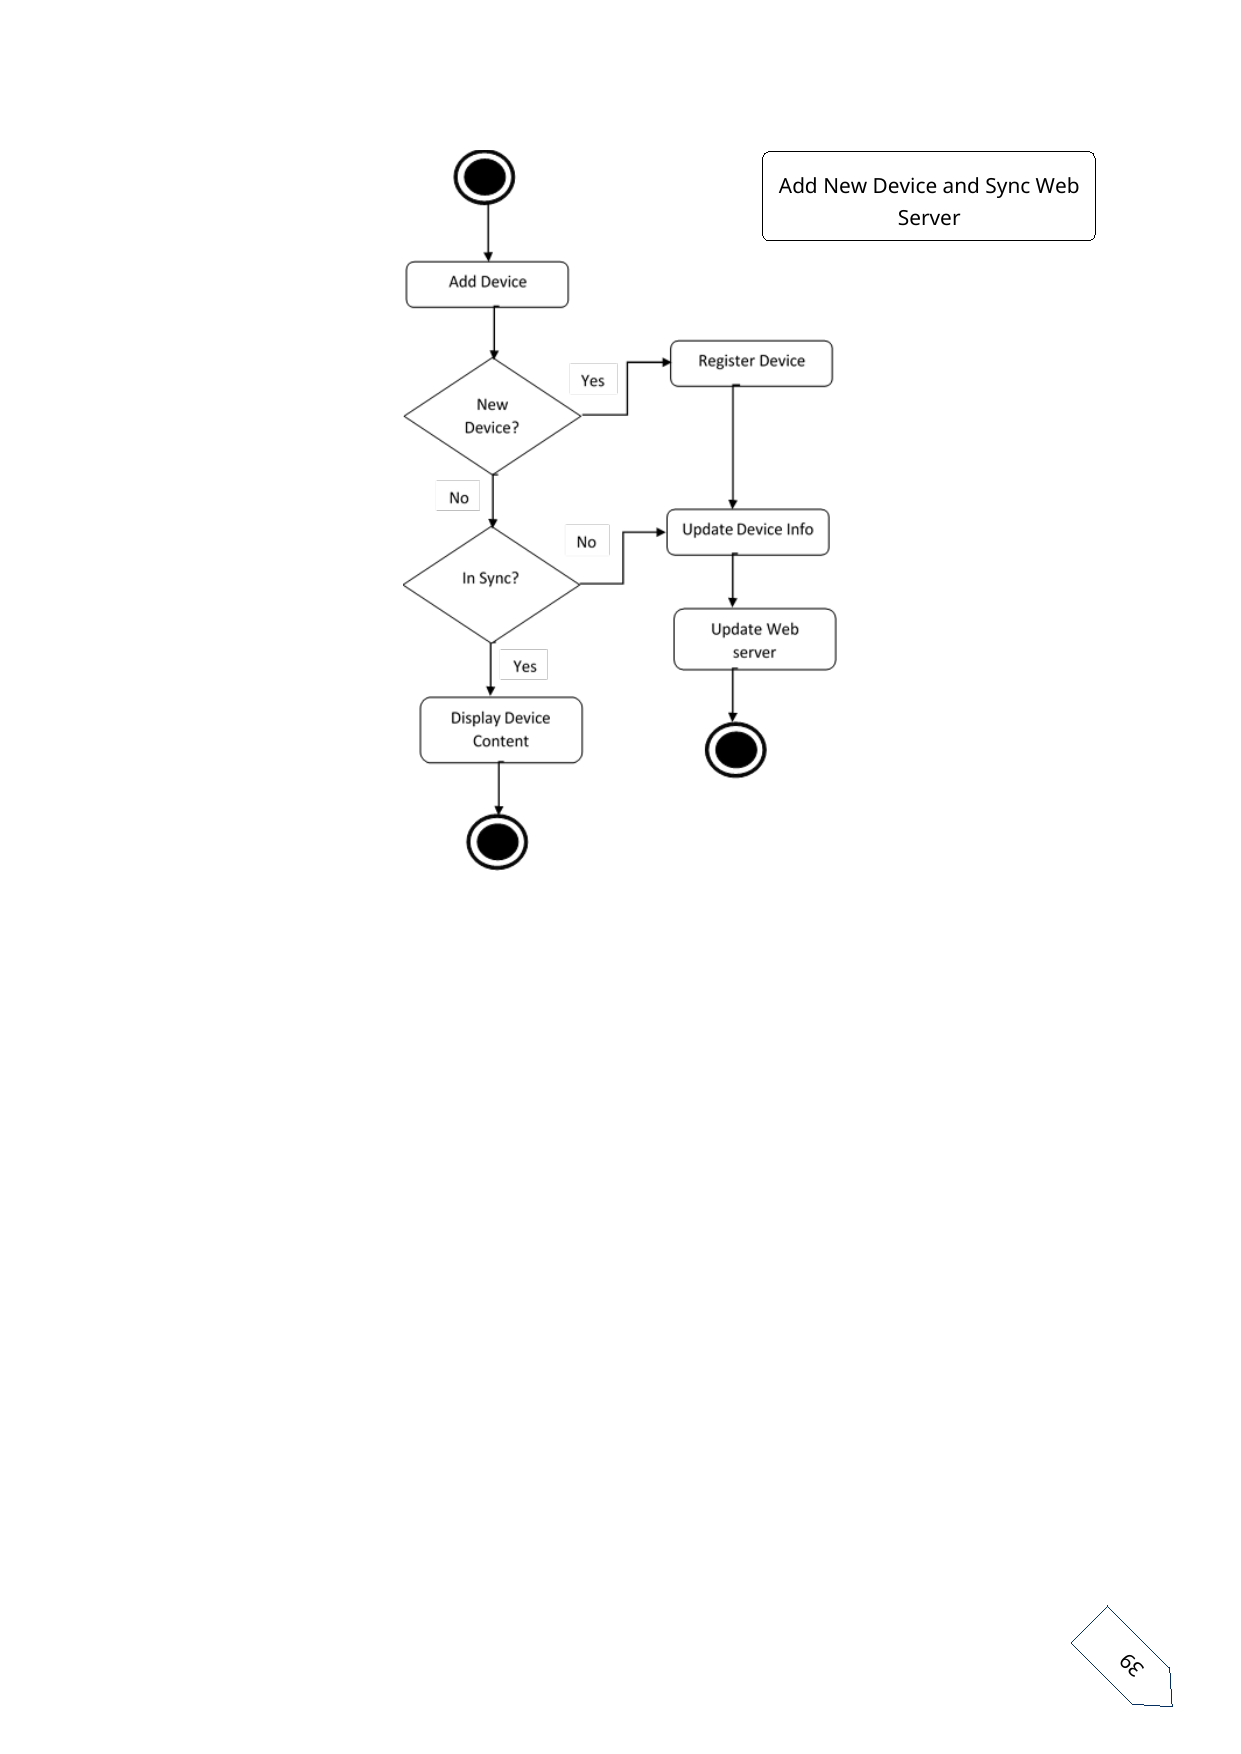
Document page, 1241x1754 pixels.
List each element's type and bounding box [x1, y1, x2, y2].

picture [403, 150, 838, 871]
